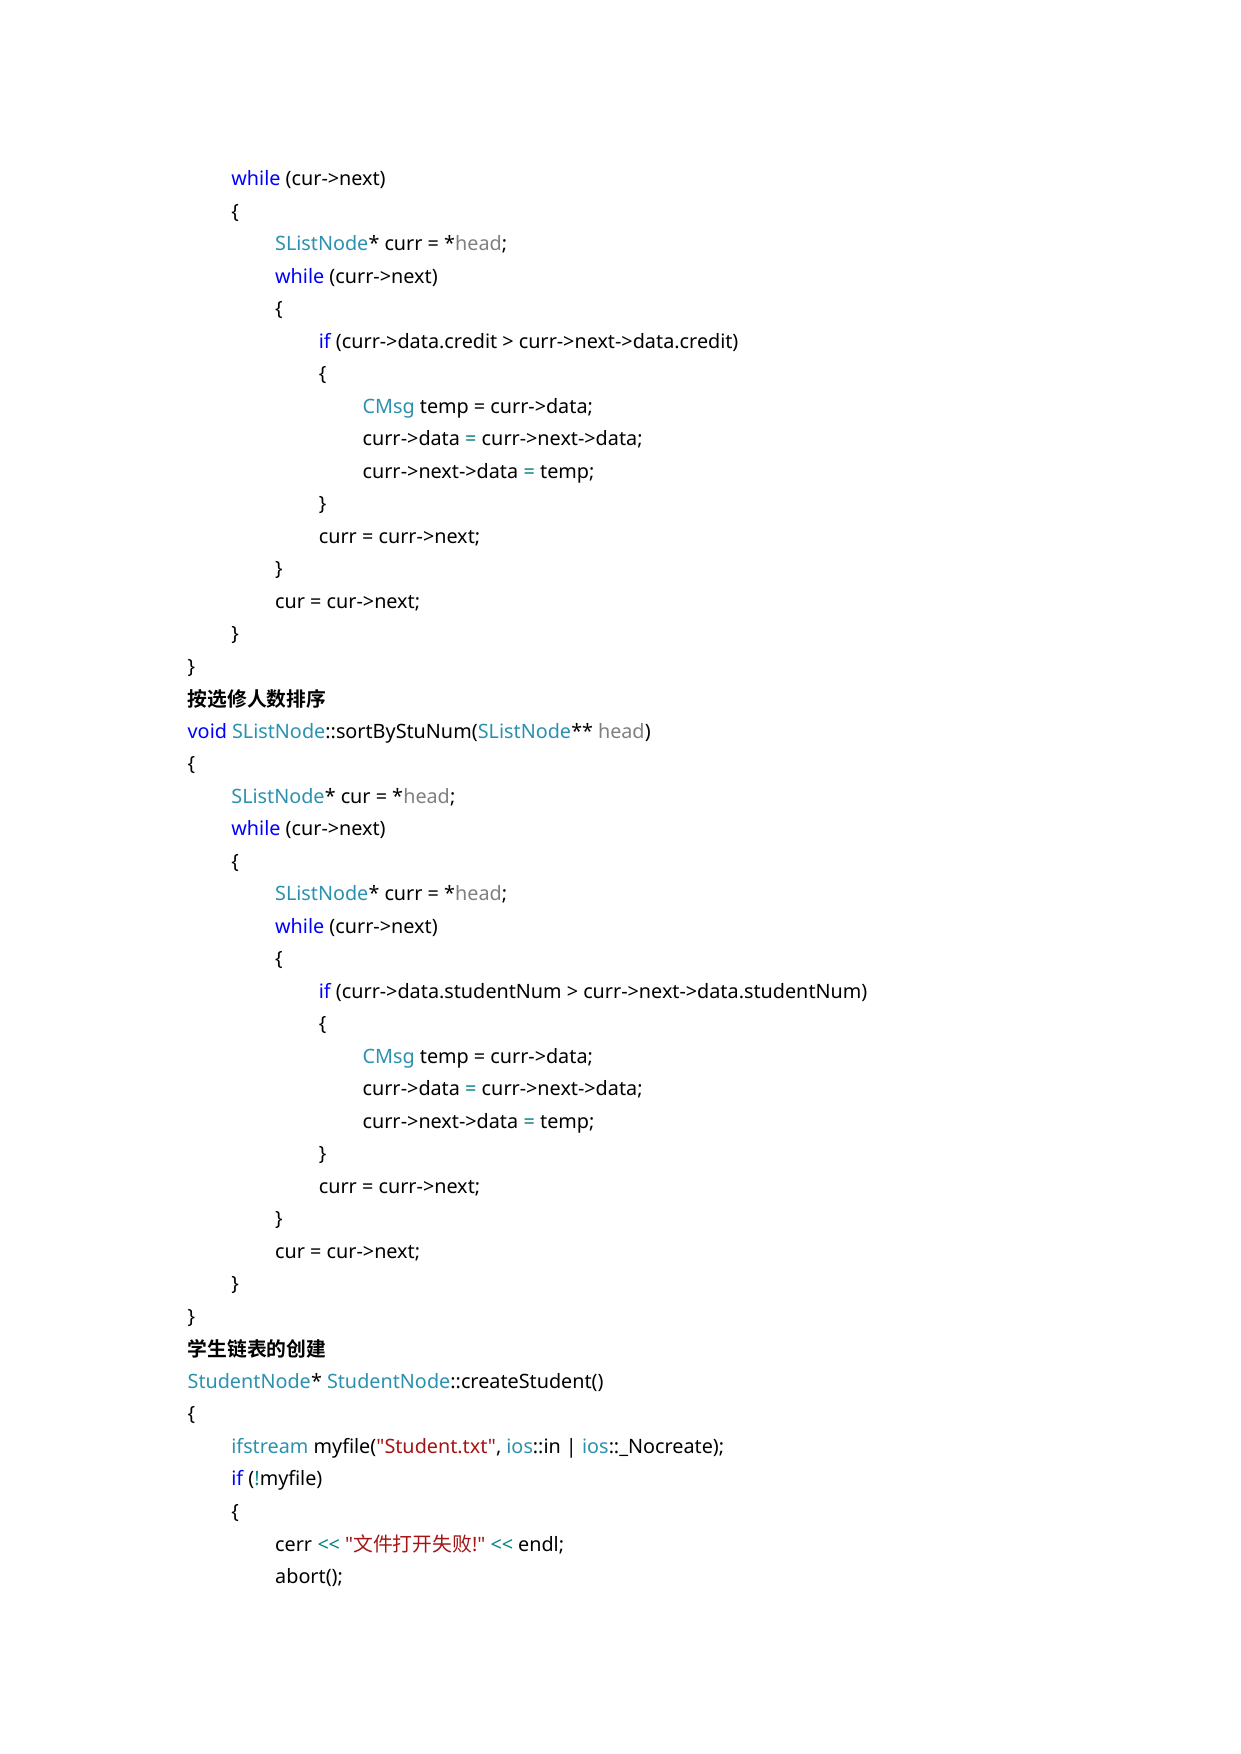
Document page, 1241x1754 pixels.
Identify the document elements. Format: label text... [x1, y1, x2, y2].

text 按选修人数排序 [187, 682, 1053, 714]
text abort(); [187, 1559, 1053, 1592]
text while (cur->next) [187, 812, 1053, 844]
text if (curr->data.studentNum > curr->next->data.studentNum) [187, 974, 1053, 1007]
text CMsg temp = curr->data; [187, 1039, 1053, 1072]
text CMsg temp = curr->data; [187, 389, 1053, 422]
text cur = cur->next; [187, 1234, 1053, 1267]
text } [187, 1202, 1053, 1234]
text StudentNode* StudentNode::createStudent() [187, 1364, 1053, 1397]
text ifstream myfile("Student.txt", ios::in | ios::_Nocreate); [187, 1429, 1053, 1462]
text } [187, 1299, 1053, 1332]
text { [187, 1007, 1053, 1039]
text SListNode* cur = *head; [187, 779, 1053, 812]
text } [187, 617, 1053, 649]
text if (!myfile) [187, 1462, 1053, 1494]
text cur = cur->next; [187, 584, 1053, 617]
text SListNode* curr = *head; [187, 227, 1053, 259]
text curr->next->data = temp; [187, 454, 1053, 487]
text } [187, 1137, 1053, 1169]
text { [187, 357, 1053, 389]
text } [187, 1267, 1053, 1299]
text while (cur->next) [187, 162, 1053, 194]
text curr = curr->next; [187, 1169, 1053, 1202]
text { [187, 942, 1053, 974]
text curr->data = curr->next->data; [187, 422, 1053, 454]
text curr = curr->next; [187, 519, 1053, 552]
text cerr << "文件打开失败!" << endl; [187, 1527, 1053, 1559]
text 学生链表的创建 [187, 1332, 1053, 1364]
text SListNode* curr = *head; [187, 877, 1053, 909]
text } [187, 552, 1053, 584]
text curr->data = curr->next->data; [187, 1072, 1053, 1104]
text } [187, 487, 1053, 519]
text while (curr->next) [187, 909, 1053, 942]
text { [187, 194, 1053, 227]
text { [187, 292, 1053, 324]
text { [187, 747, 1053, 779]
text if (curr->data.credit > curr->next->data.credit) [187, 324, 1053, 357]
text { [187, 844, 1053, 877]
text } [187, 649, 1053, 682]
text while (curr->next) [187, 259, 1053, 292]
text { [187, 1397, 1053, 1429]
text void SListNode::sortByStuNum(SListNode** head) [187, 714, 1053, 747]
text { [187, 1494, 1053, 1527]
text curr->next->data = temp; [187, 1104, 1053, 1137]
